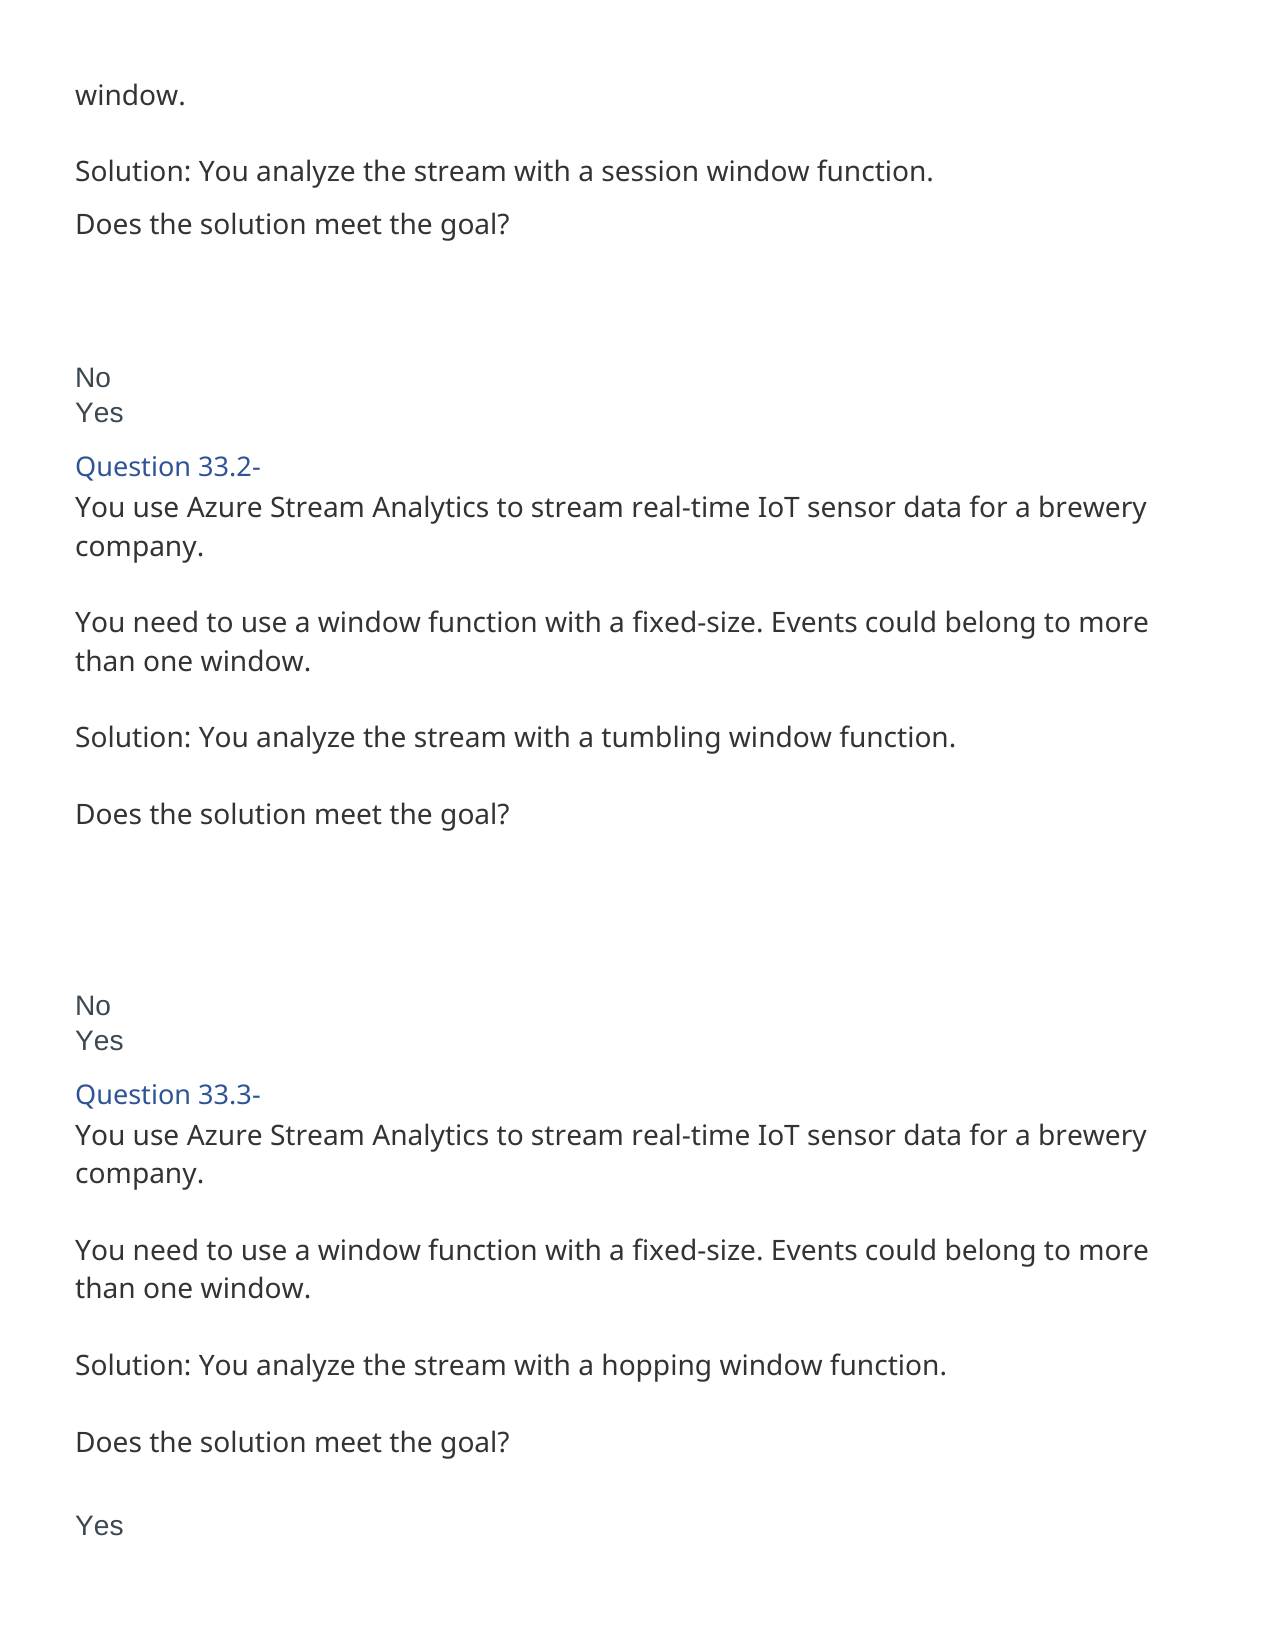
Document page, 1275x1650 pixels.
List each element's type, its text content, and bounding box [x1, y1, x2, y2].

text You use Azure Stream Analytics to stream real-time IoT sensor data for a brewery company. You need to use a window function with a fixed-size. Events could belong to more than one window. Solution: You analyze the stream with a hopping window function. Does the solution meet the goal? [75, 1115, 1200, 1460]
text Yes [75, 396, 1200, 428]
text Yes [75, 1024, 1200, 1056]
text No [75, 361, 1200, 394]
subtitle Question 33.2- [75, 448, 1200, 484]
text Does the solution meet the goal? [75, 204, 1200, 242]
subtitle Question 33.3- [75, 1076, 1200, 1112]
text No [75, 989, 1200, 1021]
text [75, 75, 1200, 190]
text Yes [75, 1509, 1200, 1542]
text You use Azure Stream Analytics to stream real-time IoT sensor data for a brewery company. You need to use a window function with a fixed-size. Events could belong to more than one window. Solution: You analyze the stream with a tumbling window function. Does the solution meet the goal? [75, 487, 1200, 832]
